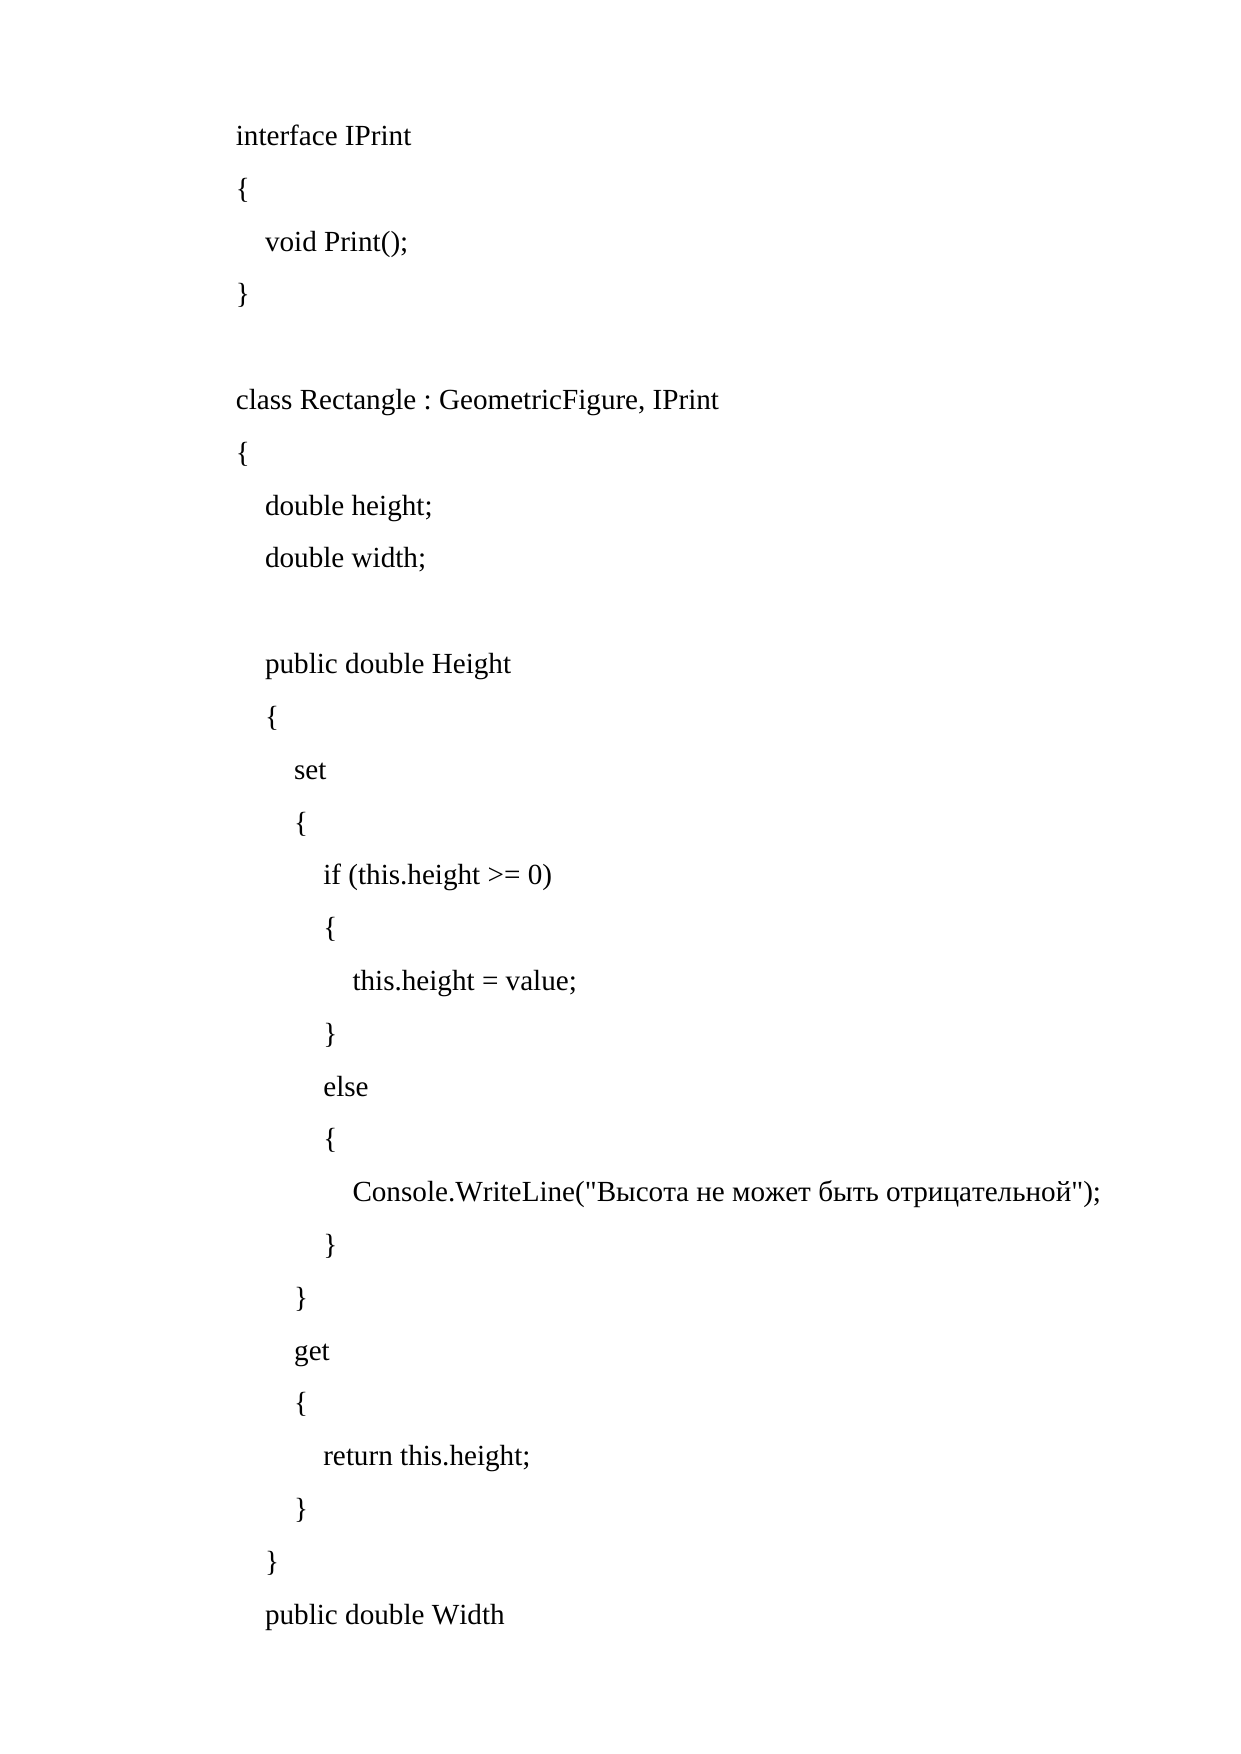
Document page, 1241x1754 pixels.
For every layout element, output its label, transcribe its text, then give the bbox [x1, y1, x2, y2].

text interface IPrint [177, 118, 1152, 152]
text { [177, 435, 1152, 468]
text { [177, 171, 1152, 204]
text get [177, 1333, 1152, 1366]
text public double Height [177, 646, 1152, 680]
text } [177, 1280, 1152, 1313]
text class Rectangle : GeometricFigure, IPrint [177, 382, 1152, 416]
text { [177, 699, 1152, 733]
text { [177, 1122, 1152, 1155]
text } [177, 1016, 1152, 1049]
text return this.height; [177, 1438, 1152, 1472]
text { [177, 1386, 1152, 1419]
text else [177, 1069, 1152, 1102]
text public double Width [177, 1597, 1152, 1630]
text double height; [177, 488, 1152, 521]
text } [177, 1491, 1152, 1525]
text } [177, 1544, 1152, 1578]
text this.height = value; [177, 963, 1152, 997]
text void Print(); [177, 224, 1152, 257]
text set [177, 752, 1152, 785]
text { [177, 910, 1152, 944]
text } [177, 1227, 1152, 1261]
text if (this.height >= 0) [177, 857, 1152, 891]
text double width; [177, 541, 1152, 574]
text } [177, 277, 1152, 310]
text Console.WriteLine("Высота не может быть отрицательной"); [177, 1174, 1152, 1208]
text { [177, 805, 1152, 838]
